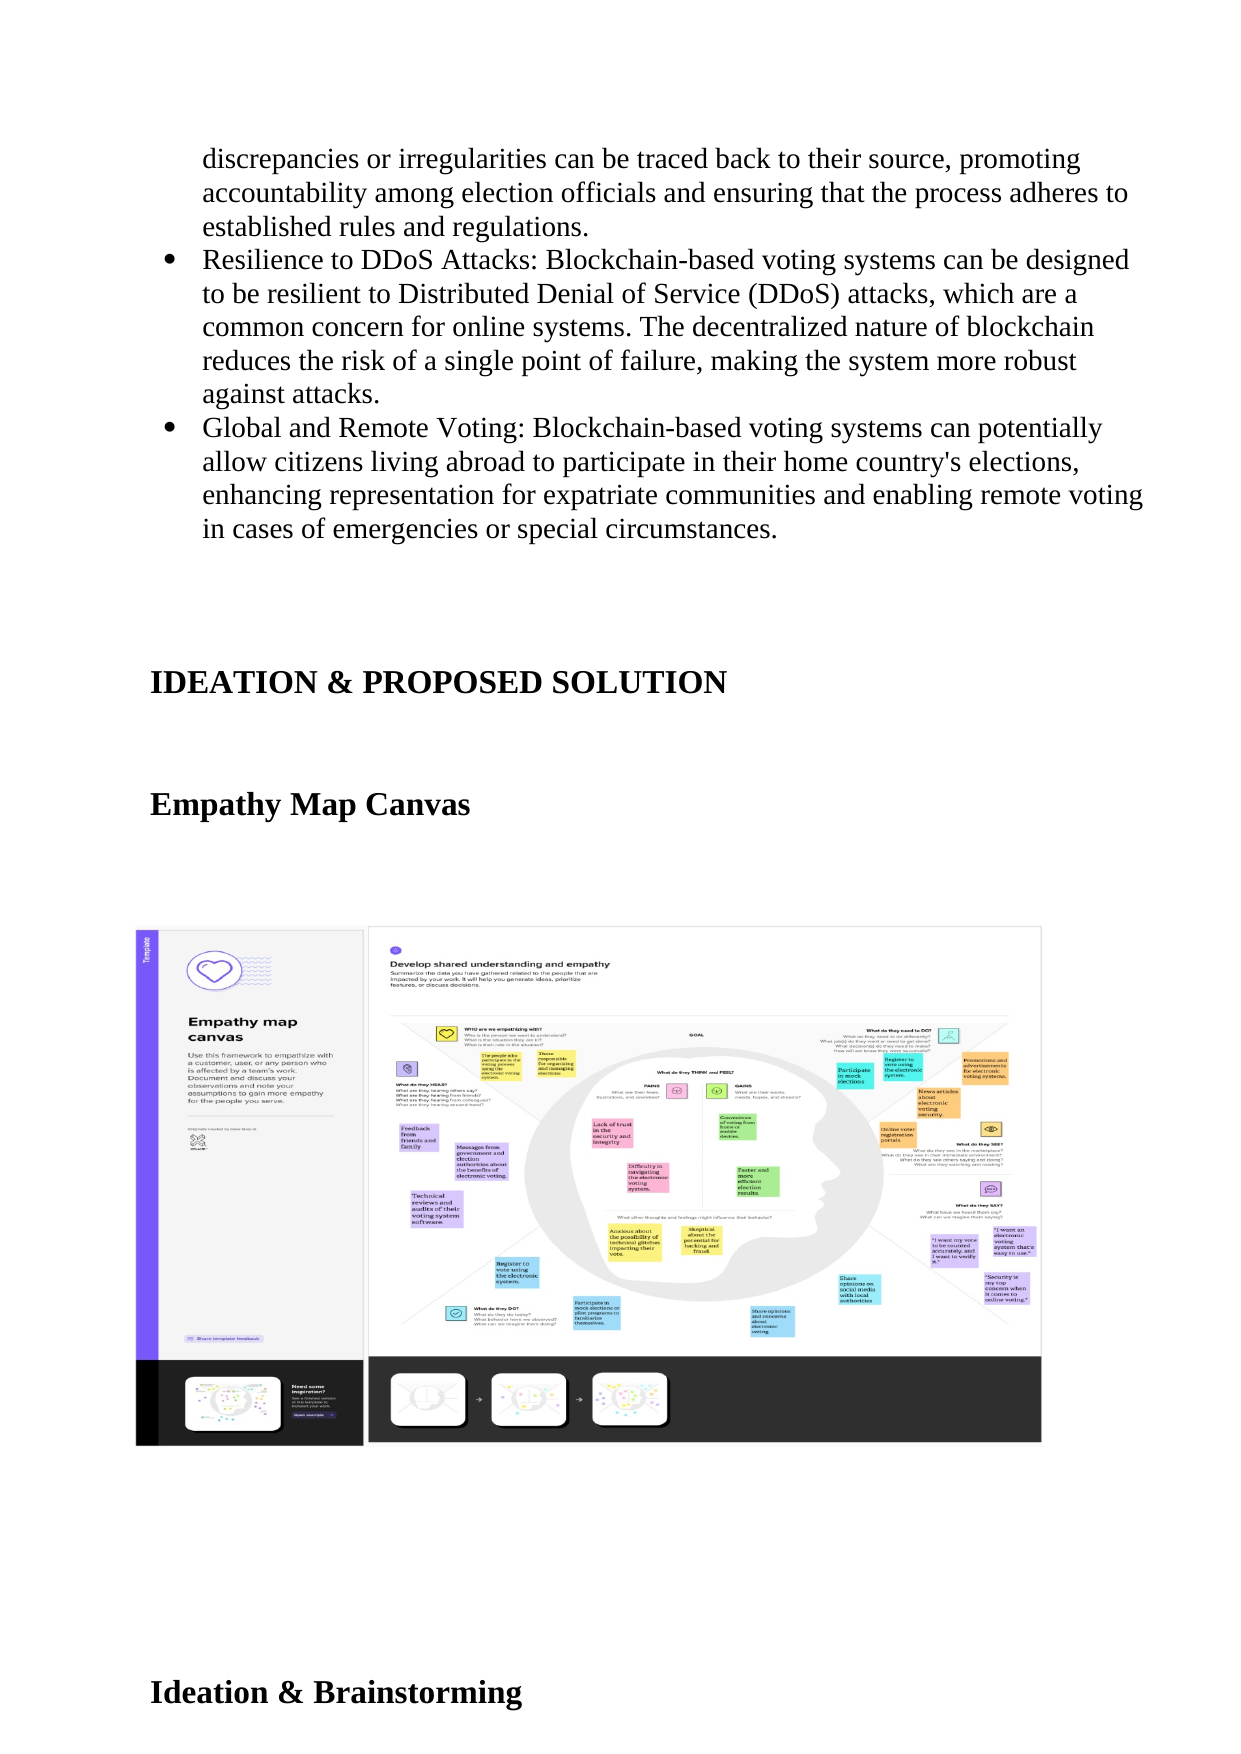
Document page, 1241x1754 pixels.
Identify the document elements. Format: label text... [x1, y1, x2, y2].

list Resilience to DDoS Attacks: Blockchain-based voting systems can be designed to be resilient to Distributed Denial of Service (DDoS) attacks, which are a common concern for online systems. The decentralized nature of blockchain reduces the risk of a single point of failure, making the system more robust against attacks. [164, 242, 1146, 410]
text Empathy Map Canvas [150, 785, 1146, 823]
list Global and Remote Voting: Blockchain-based voting systems can potentially allow citizens living abroad to participate in their home country's elections, enhancing representation for expatriate communities and enabling remote voting in cases of emergencies or special circumstances. [164, 410, 1146, 544]
picture [134, 925, 1043, 1447]
subtitle IDEATION & PROPOSED SOLUTION [150, 662, 1146, 700]
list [164, 142, 1146, 242]
subtitle Ideation & Brainstorming [150, 1672, 1146, 1711]
